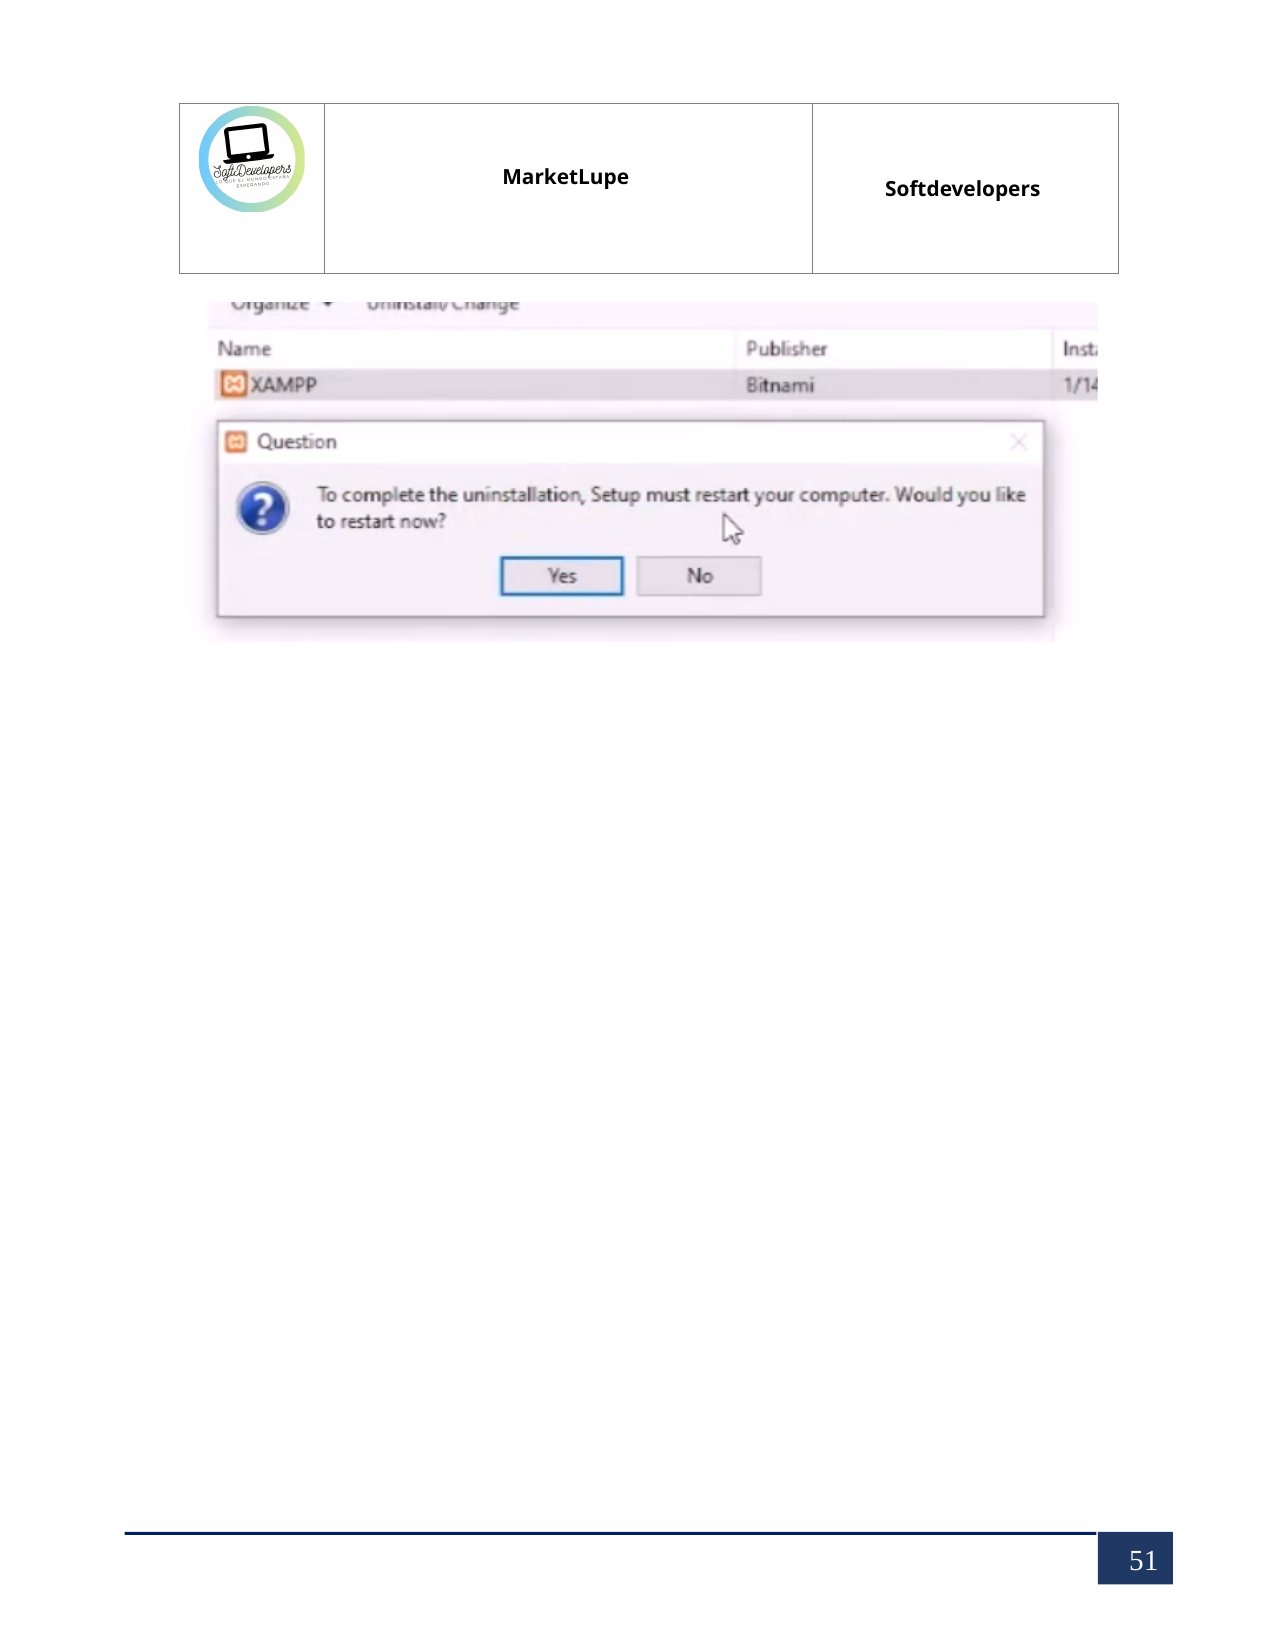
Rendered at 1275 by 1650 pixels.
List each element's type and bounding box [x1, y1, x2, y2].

picture [177, 302, 1098, 642]
picture [198, 106, 305, 212]
